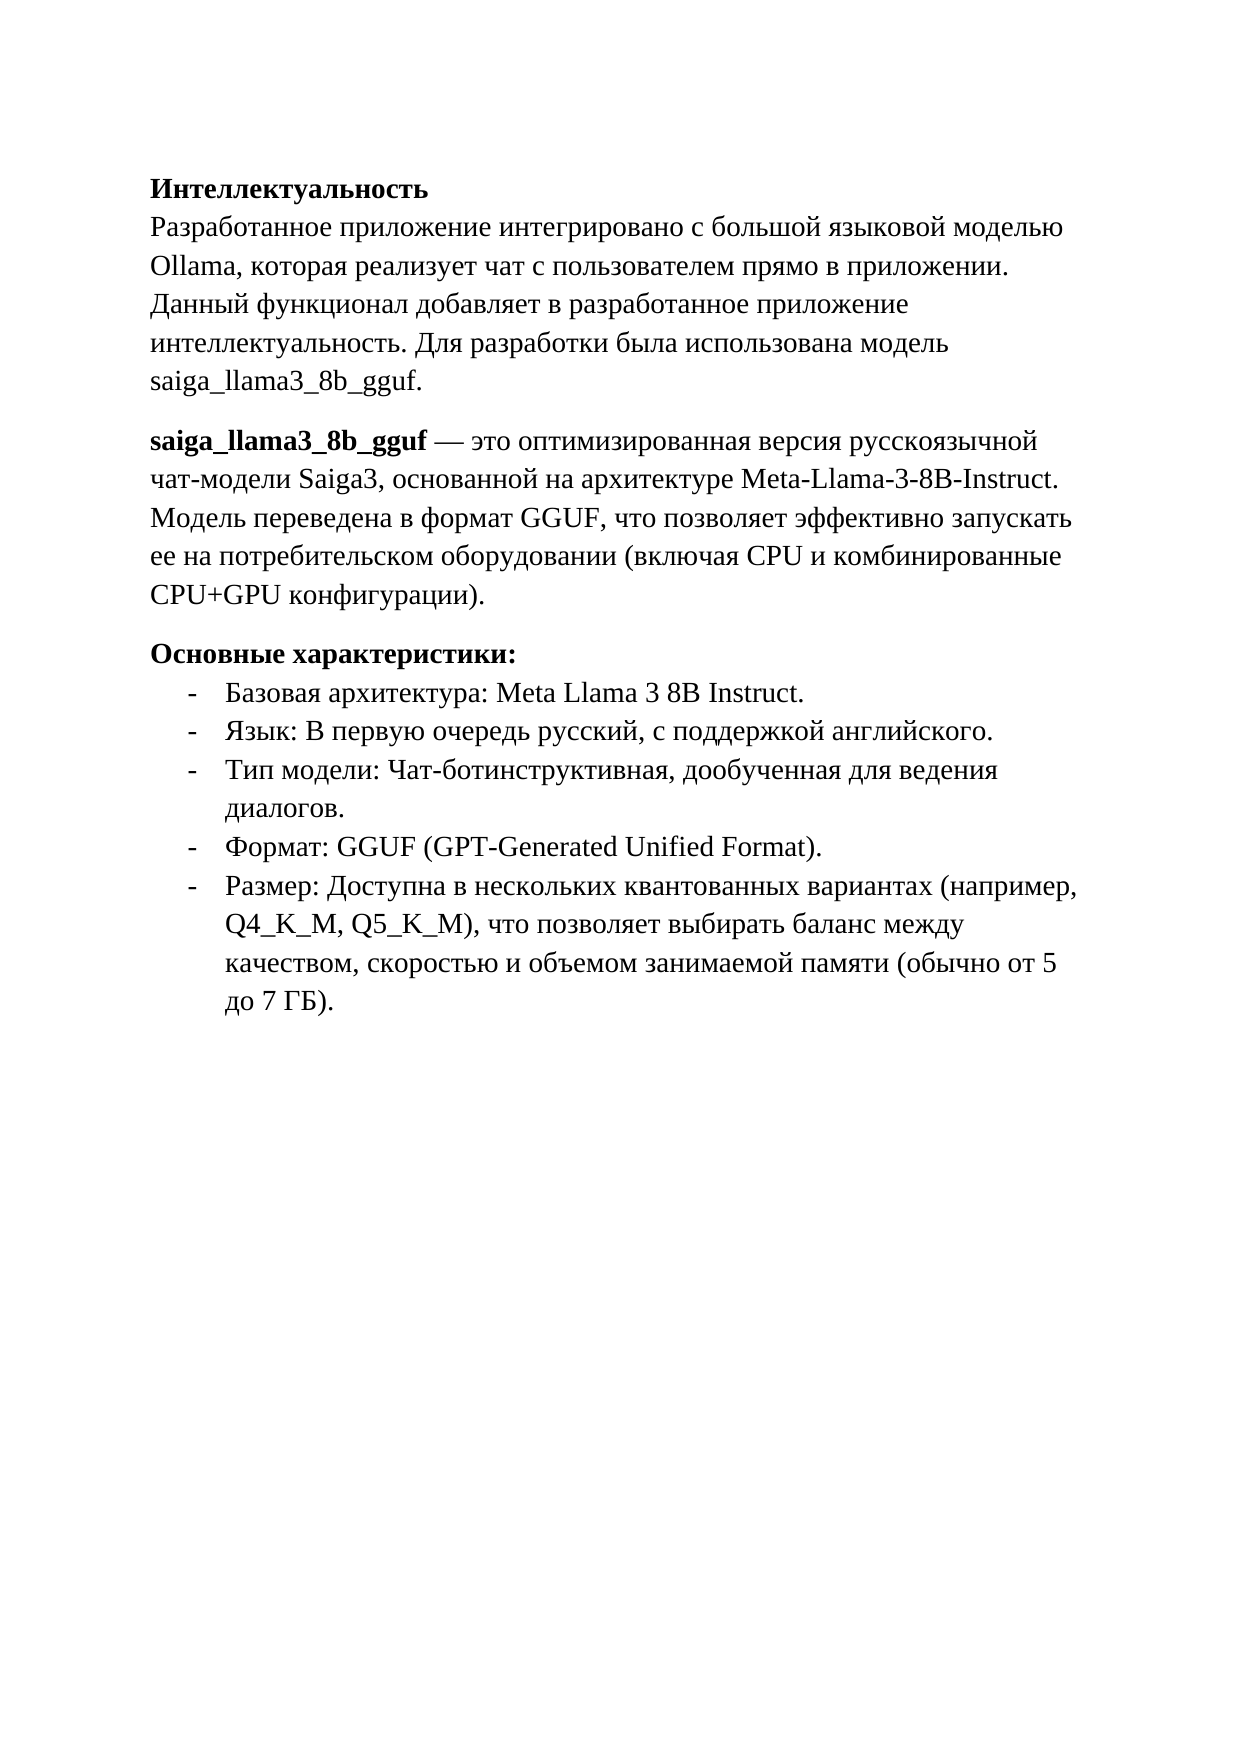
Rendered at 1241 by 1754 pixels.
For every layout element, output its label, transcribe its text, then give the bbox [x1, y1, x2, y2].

list Тип модели: Чат-ботинструктивная, дообученная для ведения диалогов. [187, 752, 1090, 824]
list Язык: В первую очередь русский, с поддержкой английского. [187, 713, 1090, 747]
text Разработанное приложение интегрировано с большой языковой моделью Ollama, которая реализует чат с пользователем прямо в приложении. Данный функционал добавляет в разработанное приложение интеллектуальность. Для разработки была использована модель saiga_llama3_8b_gguf. [150, 209, 1090, 397]
text Интеллектуальность [150, 171, 1090, 204]
list Формат: GGUF (GPT-Generated Unified Format). [187, 829, 1090, 863]
list Размер: Доступна в нескольких квантованных вариантах (например, Q4_K_M, Q5_K_M), что позволяет выбирать баланс между качеством, скоростью и объемом занимаемой памяти (обычно от 5 до 7 ГБ). [187, 868, 1090, 1017]
list Базовая архитектура: Meta Llama 3 8B Instruct. [187, 675, 1090, 708]
text saiga_llama3_8b_gguf — это оптимизированная версия русскоязычной чат-модели Saiga3, основанной на архитектуре Meta-Llama-3-8B-Instruct. Модель переведена в формат GGUF, что позволяет эффективно запускать ее на потребительском оборудовании (включая CPU и комбинированные CPU+GPU конфигурации). [150, 423, 1090, 611]
text Основные характеристики: [150, 636, 1090, 670]
